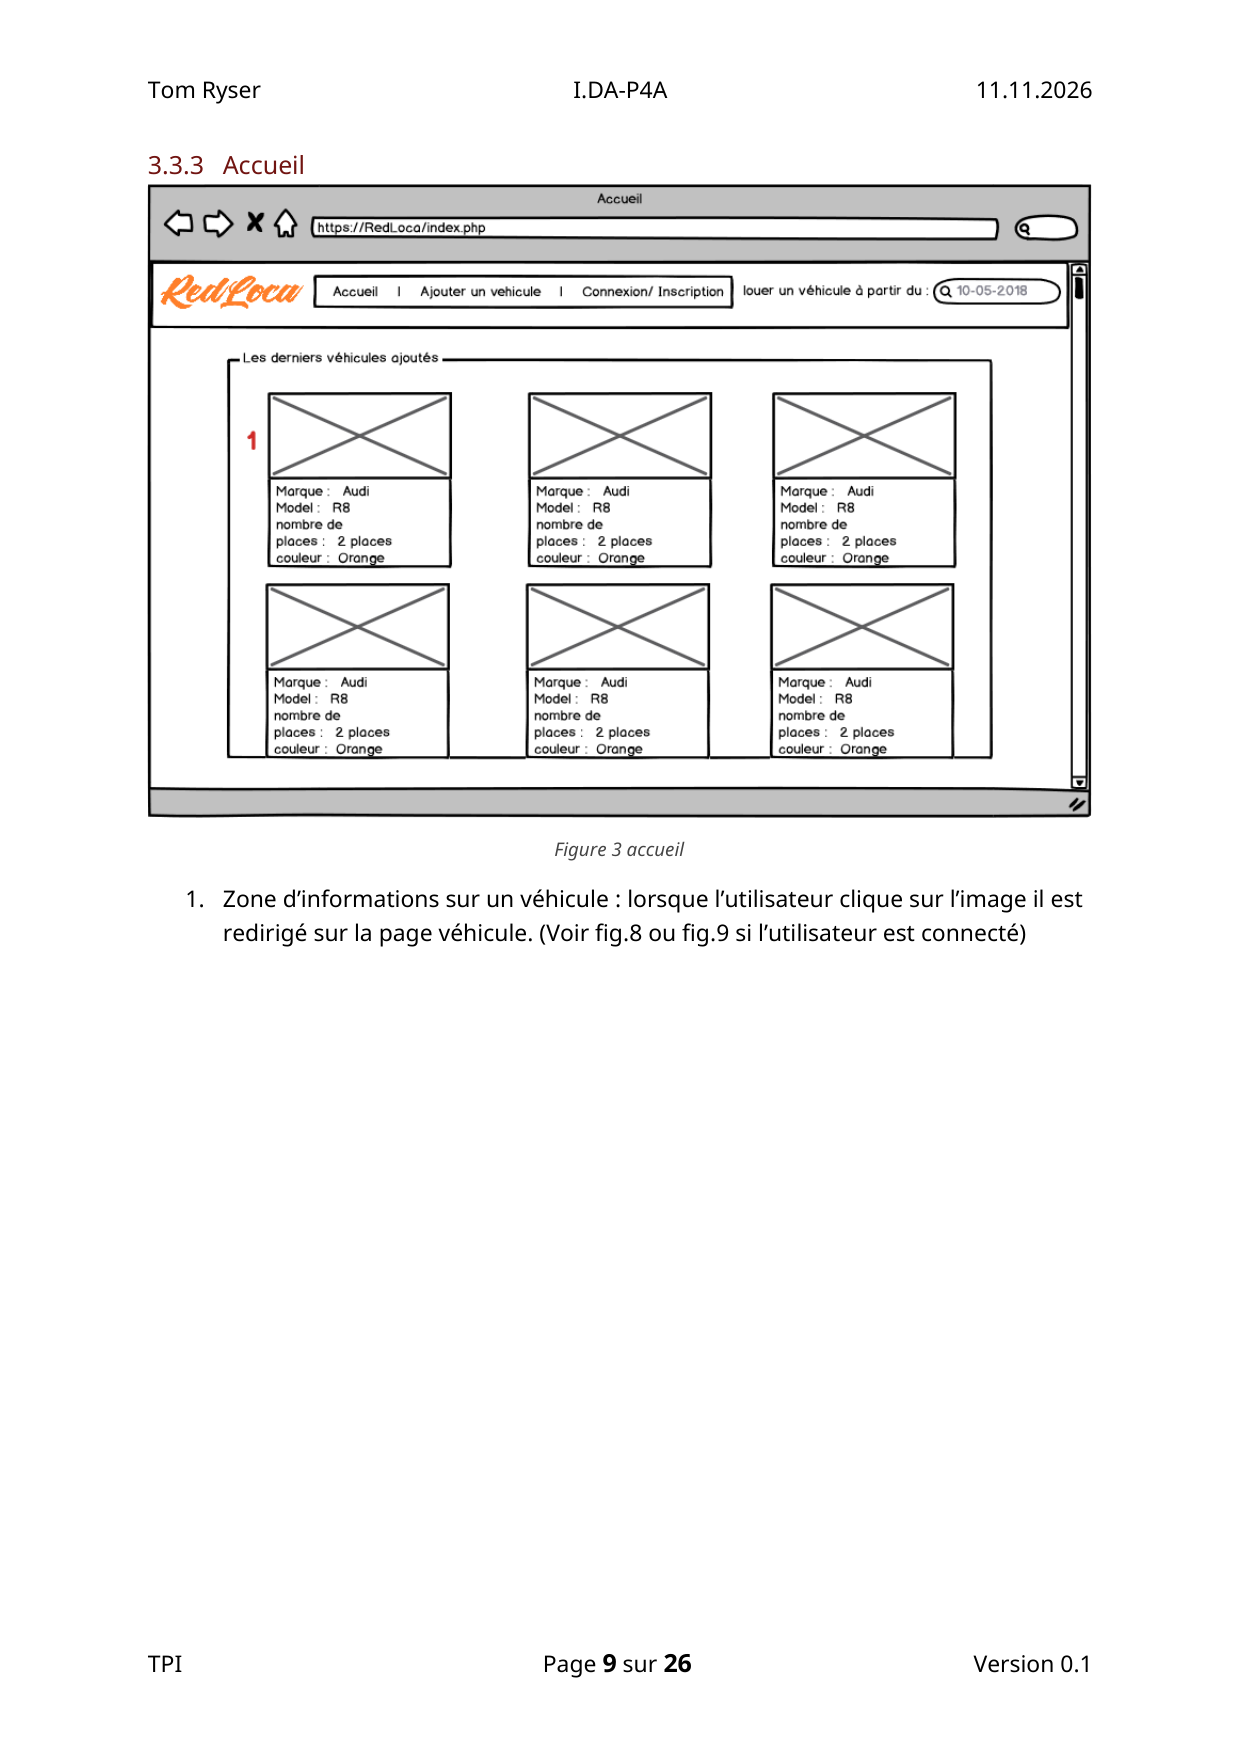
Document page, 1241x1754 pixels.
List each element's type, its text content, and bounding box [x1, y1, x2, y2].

list Zone d’informations sur un véhicule : lorsque l’utilisateur clique sur l’image il est redirigé sur la page véhicule. (Voir fig.8 ou fig.9 si l’utilisateur est connecté) [185, 883, 1092, 948]
subtitle Accueil [148, 148, 1092, 182]
picture [147, 184, 1092, 818]
